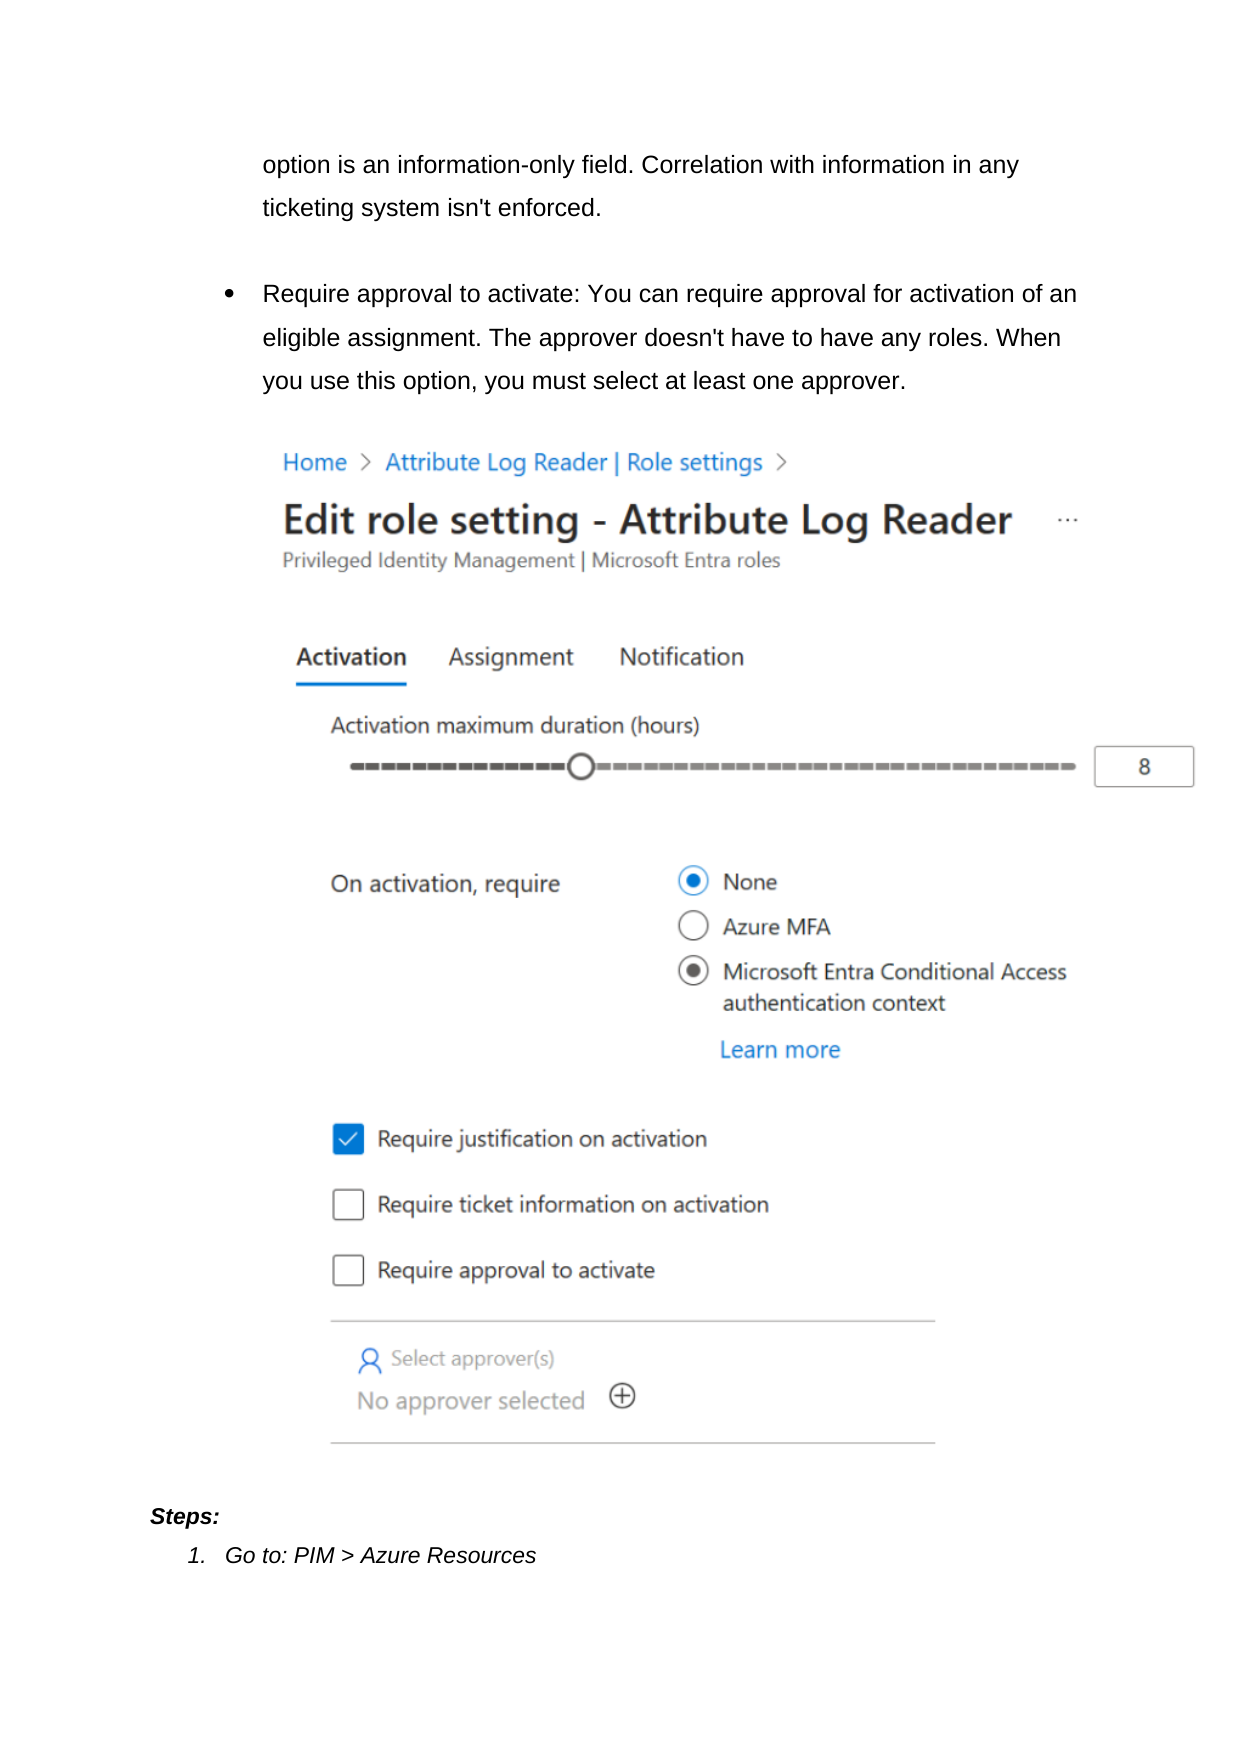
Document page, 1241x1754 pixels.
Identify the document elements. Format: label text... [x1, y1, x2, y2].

list Go to: PIM > Azure Resources [187, 1542, 1090, 1569]
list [225, 150, 1090, 222]
text Steps: [150, 1503, 1090, 1529]
list Require approval to activate: You can require approval for activation of an eligible assignment. The approver doesn't have to have any roles. When you use this option, you must select at least one approver. [225, 279, 1090, 394]
picture [262, 441, 1203, 1451]
